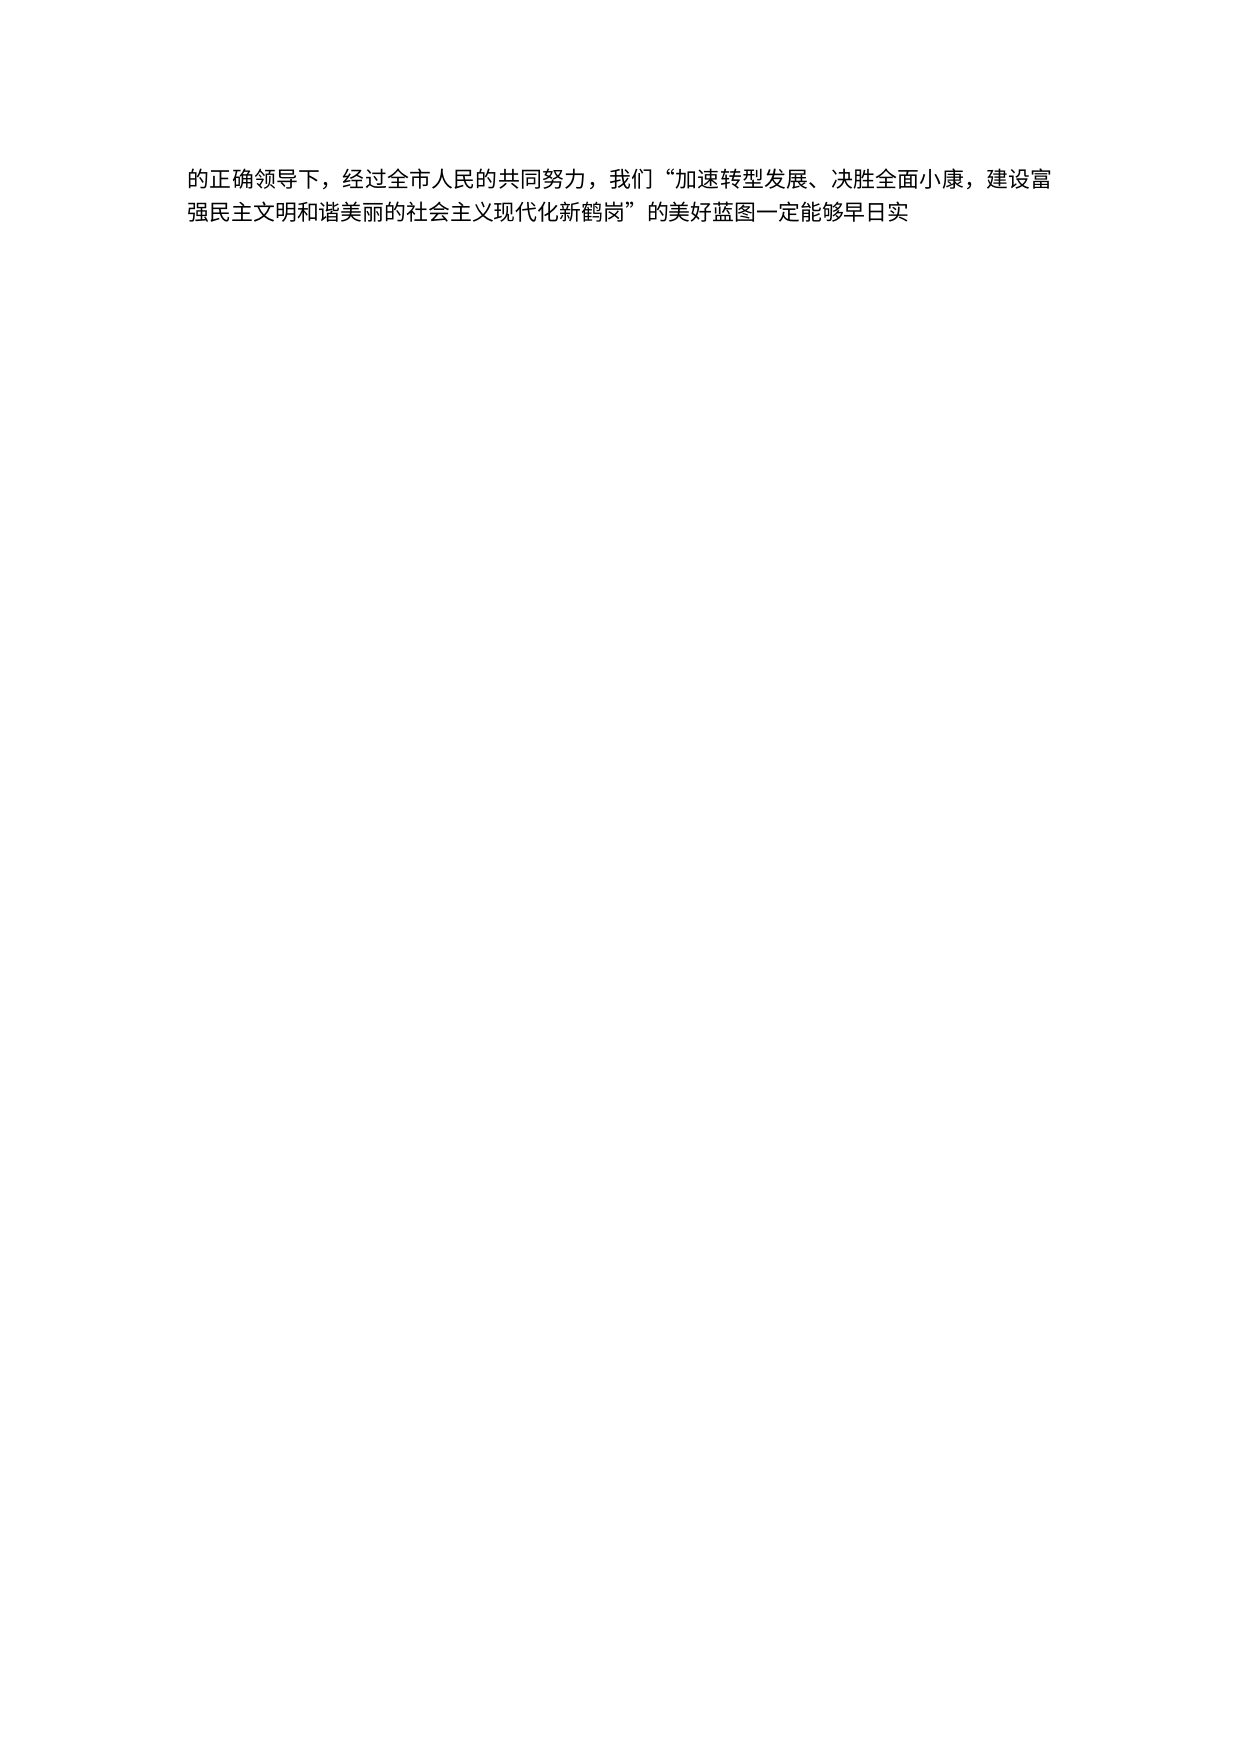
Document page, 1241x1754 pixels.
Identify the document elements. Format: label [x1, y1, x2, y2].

text [187, 162, 1053, 227]
